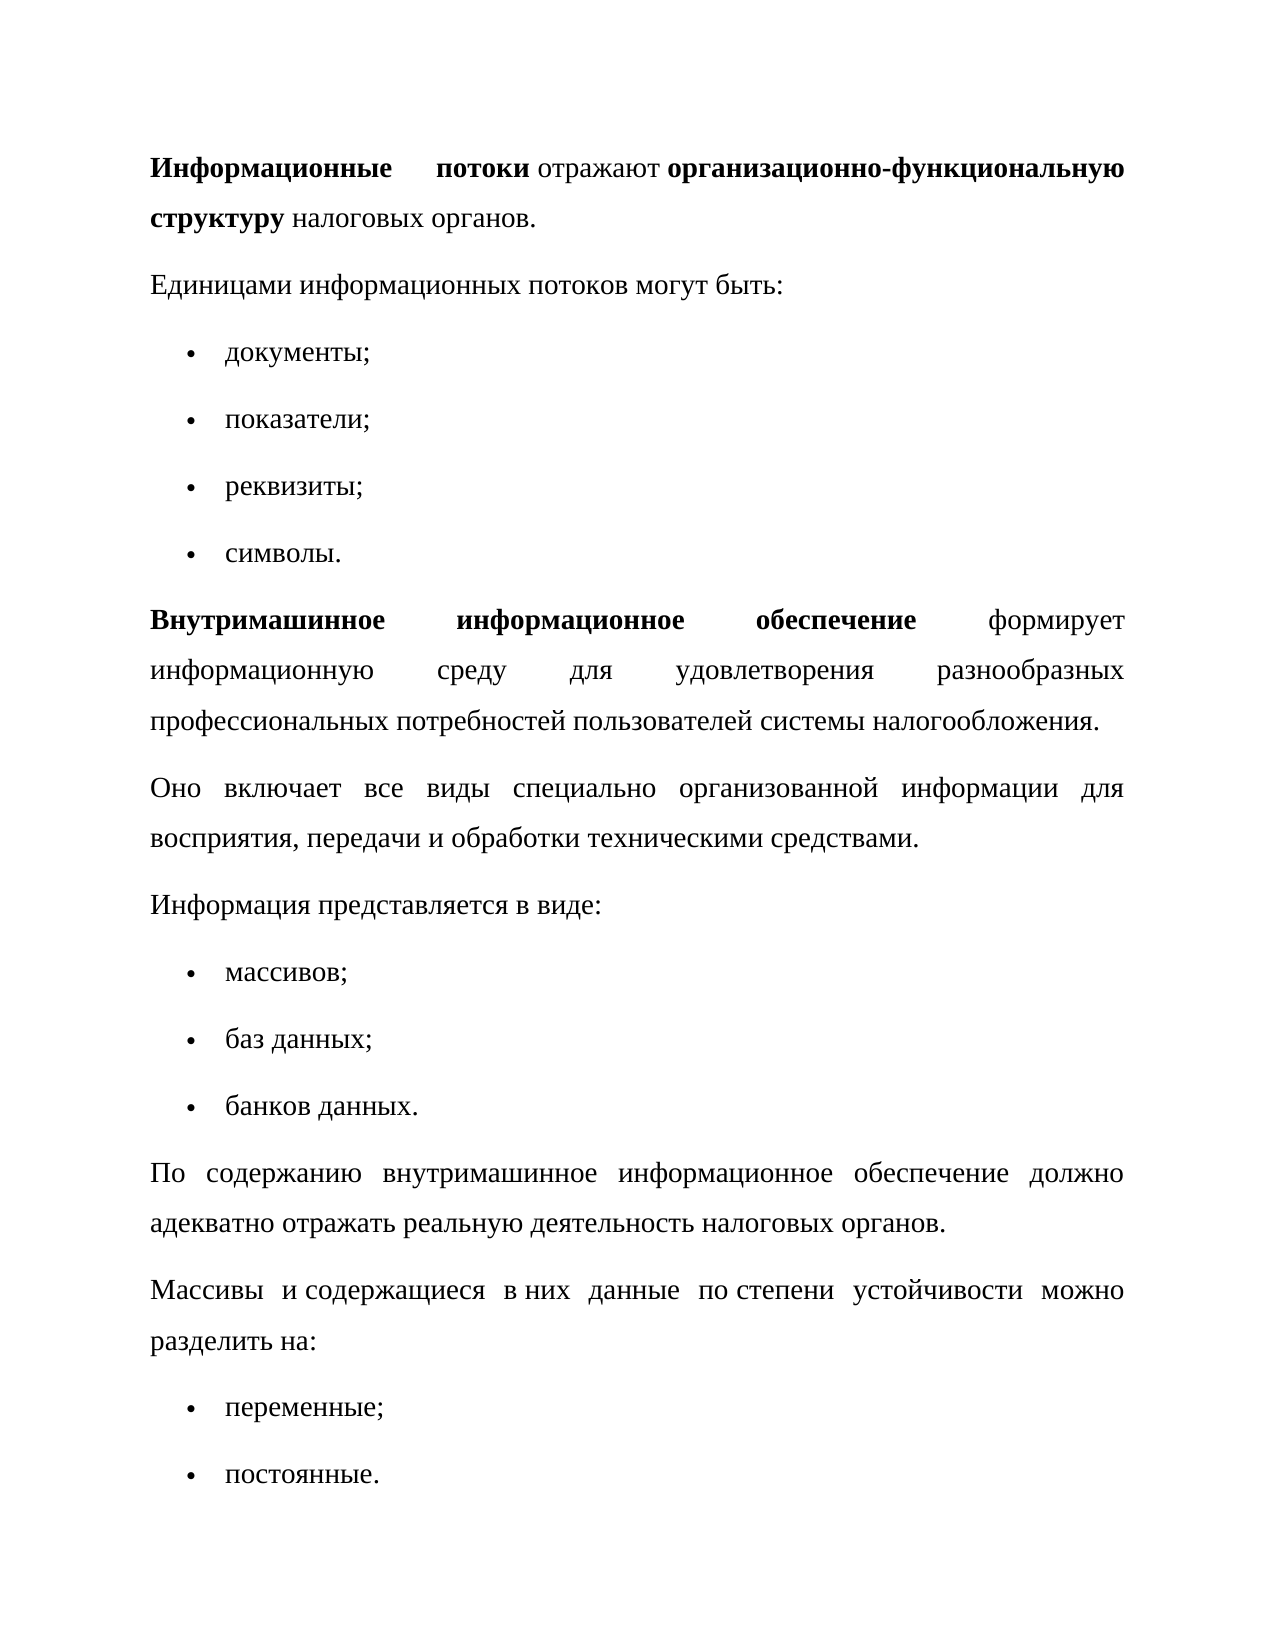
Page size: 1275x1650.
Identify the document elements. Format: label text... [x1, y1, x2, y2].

list банков данных. [187, 1088, 1125, 1122]
text По содержанию внутримашинное информационное обеспечение должно адекватно отражать реальную деятельность налоговых органов. [150, 1155, 1125, 1239]
text Массивы и содержащиеся в них данные по степени устойчивости можно разделить на: [150, 1272, 1125, 1356]
text Внутримашинное информационное обеспечение формирует информационную среду для удовлетворения разнообразных профессиональных потребностей пользователей системы налогообложения. [150, 602, 1125, 736]
text Информация представляется в виде: [150, 887, 1125, 921]
text Оно включает все виды специально организованной информации для восприятия, передачи и обработки техническими средствами. [150, 770, 1125, 854]
list реквизиты; [187, 468, 1125, 502]
text Информационные потоки отражают организационно-функциональную структуру налоговых органов. [150, 150, 1125, 234]
list документы; [187, 334, 1125, 368]
text Единицами информационных потоков могут быть: [150, 267, 1125, 301]
list массивов; [187, 954, 1125, 988]
list показатели; [187, 401, 1125, 435]
list баз данных; [187, 1021, 1125, 1054]
list переменные; [187, 1389, 1125, 1423]
list постоянные. [187, 1457, 1125, 1490]
list символы. [187, 535, 1125, 569]
